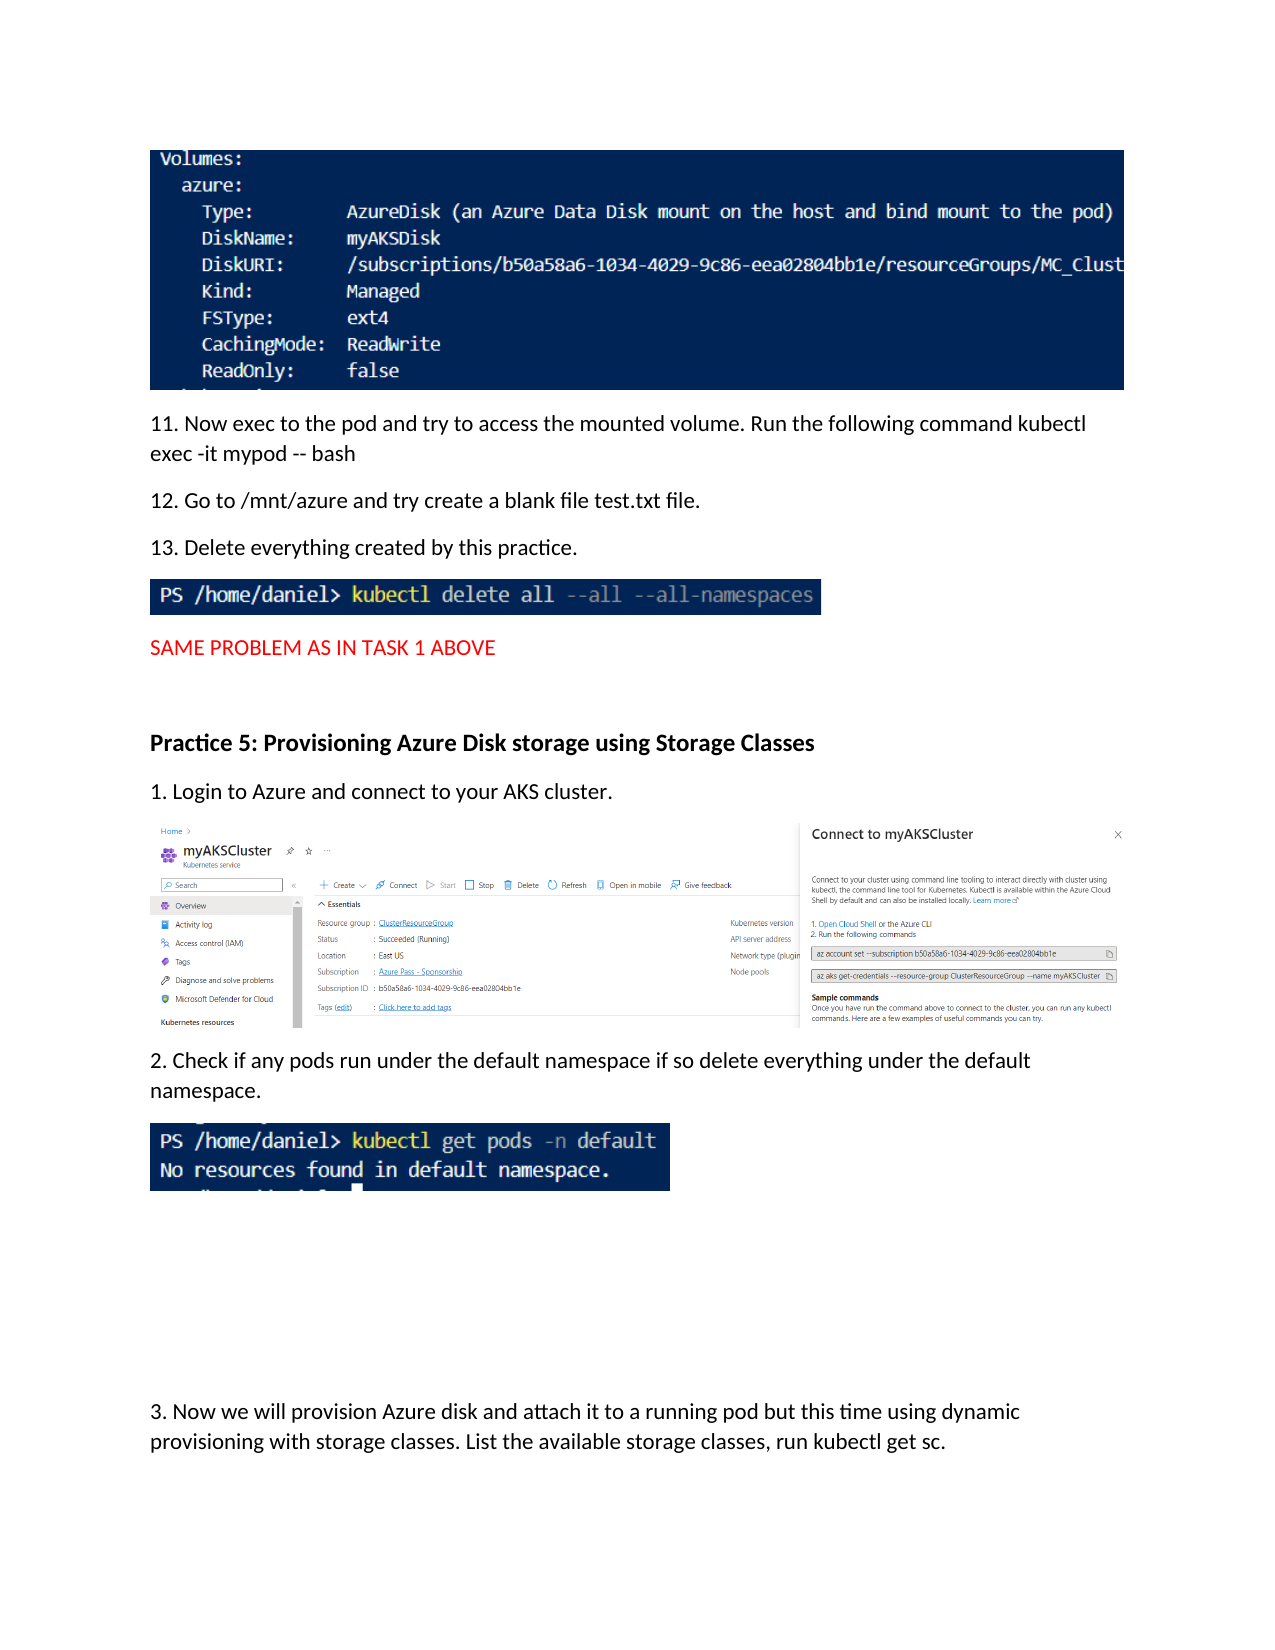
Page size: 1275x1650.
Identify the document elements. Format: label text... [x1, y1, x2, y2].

picture [150, 150, 1124, 390]
picture [150, 823, 1125, 1028]
text Practice 5: Provisioning Azure Disk storage using Storage Classes [150, 727, 1125, 758]
text 2. Check if any pods run under the default namespace if so delete everything under the default namespace. [150, 1046, 1125, 1104]
text 13. Delete everything created by this practice. [150, 533, 1125, 561]
text SAME PROBLEM AS IN TASK 1 ABOVE [150, 633, 1125, 662]
picture [150, 579, 822, 615]
text 11. Now exec to the pod and try to access the mounted volume. Run the following command kubectl exec -it mypod -- bash [150, 409, 1125, 467]
text 1. Login to Azure and connect to your AKS cluster. [150, 777, 1125, 805]
text 12. Go to /mnt/azure and try create a blank file test.txt file. [150, 486, 1125, 514]
picture [150, 1123, 670, 1191]
text 3. Now we will provision Azure disk and attach it to a running pod but this time using dynamic provisioning with storage classes. List the available storage classes, run kubectl get sc. [150, 1397, 1125, 1456]
